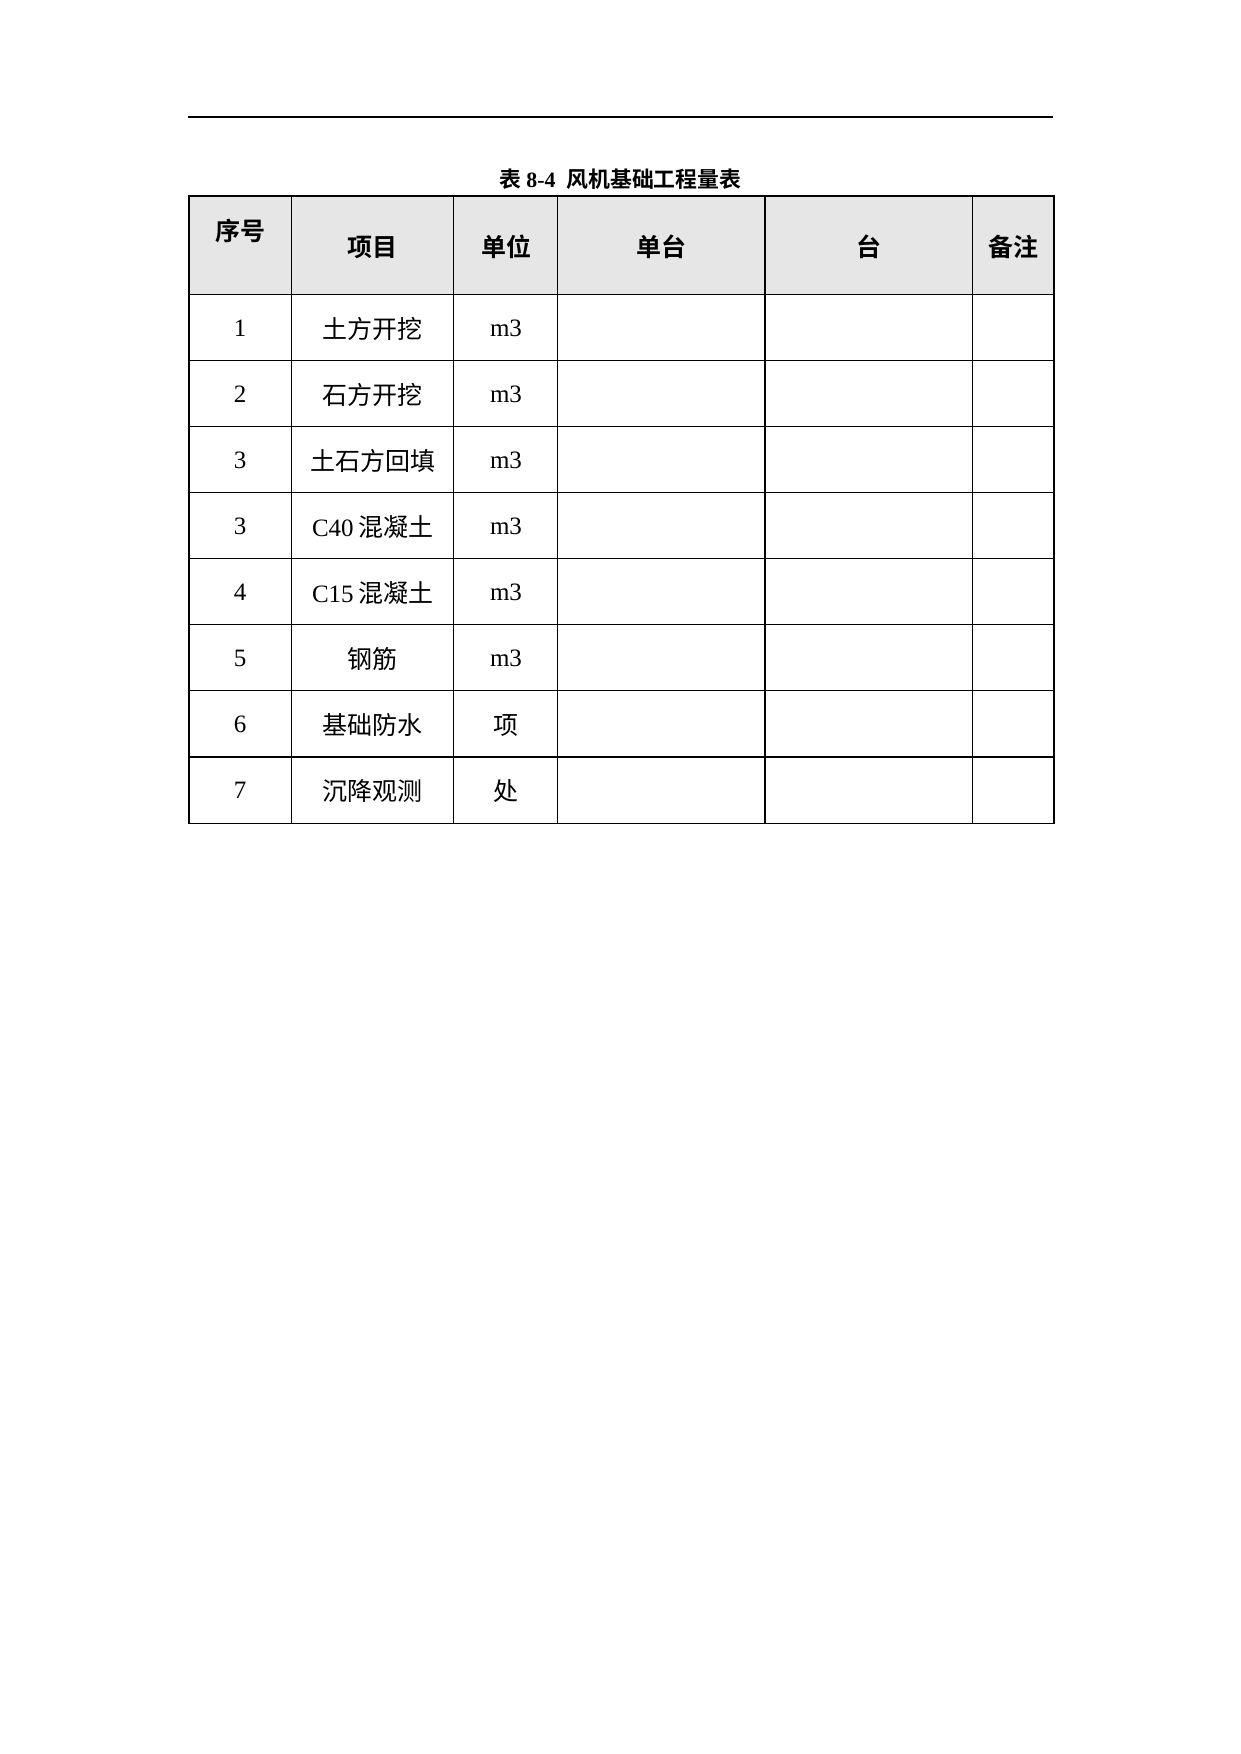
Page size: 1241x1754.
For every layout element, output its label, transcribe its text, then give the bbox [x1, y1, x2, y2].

table_cell [973, 295, 1053, 360]
table_cell 2 [190, 361, 291, 426]
table_cell 处 [454, 758, 557, 822]
table_cell [973, 625, 1053, 690]
table_cell [766, 758, 972, 822]
table_cell m3 [454, 625, 557, 690]
table_cell m3 [454, 559, 557, 624]
table_cell [766, 691, 972, 756]
table_cell [558, 691, 764, 756]
table_cell [558, 625, 764, 690]
table_cell [766, 295, 972, 360]
table_header 项目 [292, 197, 453, 294]
table_cell [558, 361, 764, 426]
table_cell m3 [454, 295, 557, 360]
text 表 8-4 风机基础工程量表 [187, 162, 1053, 194]
table_cell [558, 295, 764, 360]
table_cell [766, 493, 972, 558]
table_cell [766, 559, 972, 624]
table_cell m3 [454, 361, 557, 426]
table_cell m3 [454, 493, 557, 558]
table_cell 钢筋 [292, 625, 453, 690]
table_header 备注 [973, 197, 1053, 294]
table_cell 1 [190, 295, 291, 360]
table_cell C40混凝土 [292, 493, 453, 558]
table_cell 3 [190, 427, 291, 492]
table_header 台 [766, 197, 972, 294]
table_cell [973, 559, 1053, 624]
table_cell 7 [190, 758, 291, 822]
table_cell [558, 559, 764, 624]
table_cell 石方开挖 [292, 361, 453, 426]
table_cell 土石方回填 [292, 427, 453, 492]
table_cell [766, 427, 972, 492]
table_header 序号 [190, 197, 291, 294]
table_cell [558, 493, 764, 558]
table_cell [973, 361, 1053, 426]
table_cell C15混凝土 [292, 559, 453, 624]
table_cell 沉降观测 [292, 758, 453, 822]
table_cell m3 [454, 427, 557, 492]
table_cell 6 [190, 691, 291, 756]
table_cell 3 [190, 493, 291, 558]
table_header 单位 [454, 197, 557, 294]
table_cell [973, 758, 1053, 822]
table_cell 5 [190, 625, 291, 690]
table_cell [766, 625, 972, 690]
table_cell [973, 691, 1053, 756]
table_header 单台 [558, 197, 764, 294]
table_cell [973, 427, 1053, 492]
table_cell 项 [454, 691, 557, 756]
table_cell 土方开挖 [292, 295, 453, 360]
table_cell [558, 758, 764, 822]
table_cell 4 [190, 559, 291, 624]
table_cell [766, 361, 972, 426]
table_cell [973, 493, 1053, 558]
table_cell 基础防水 [292, 691, 453, 756]
table_cell [558, 427, 764, 492]
